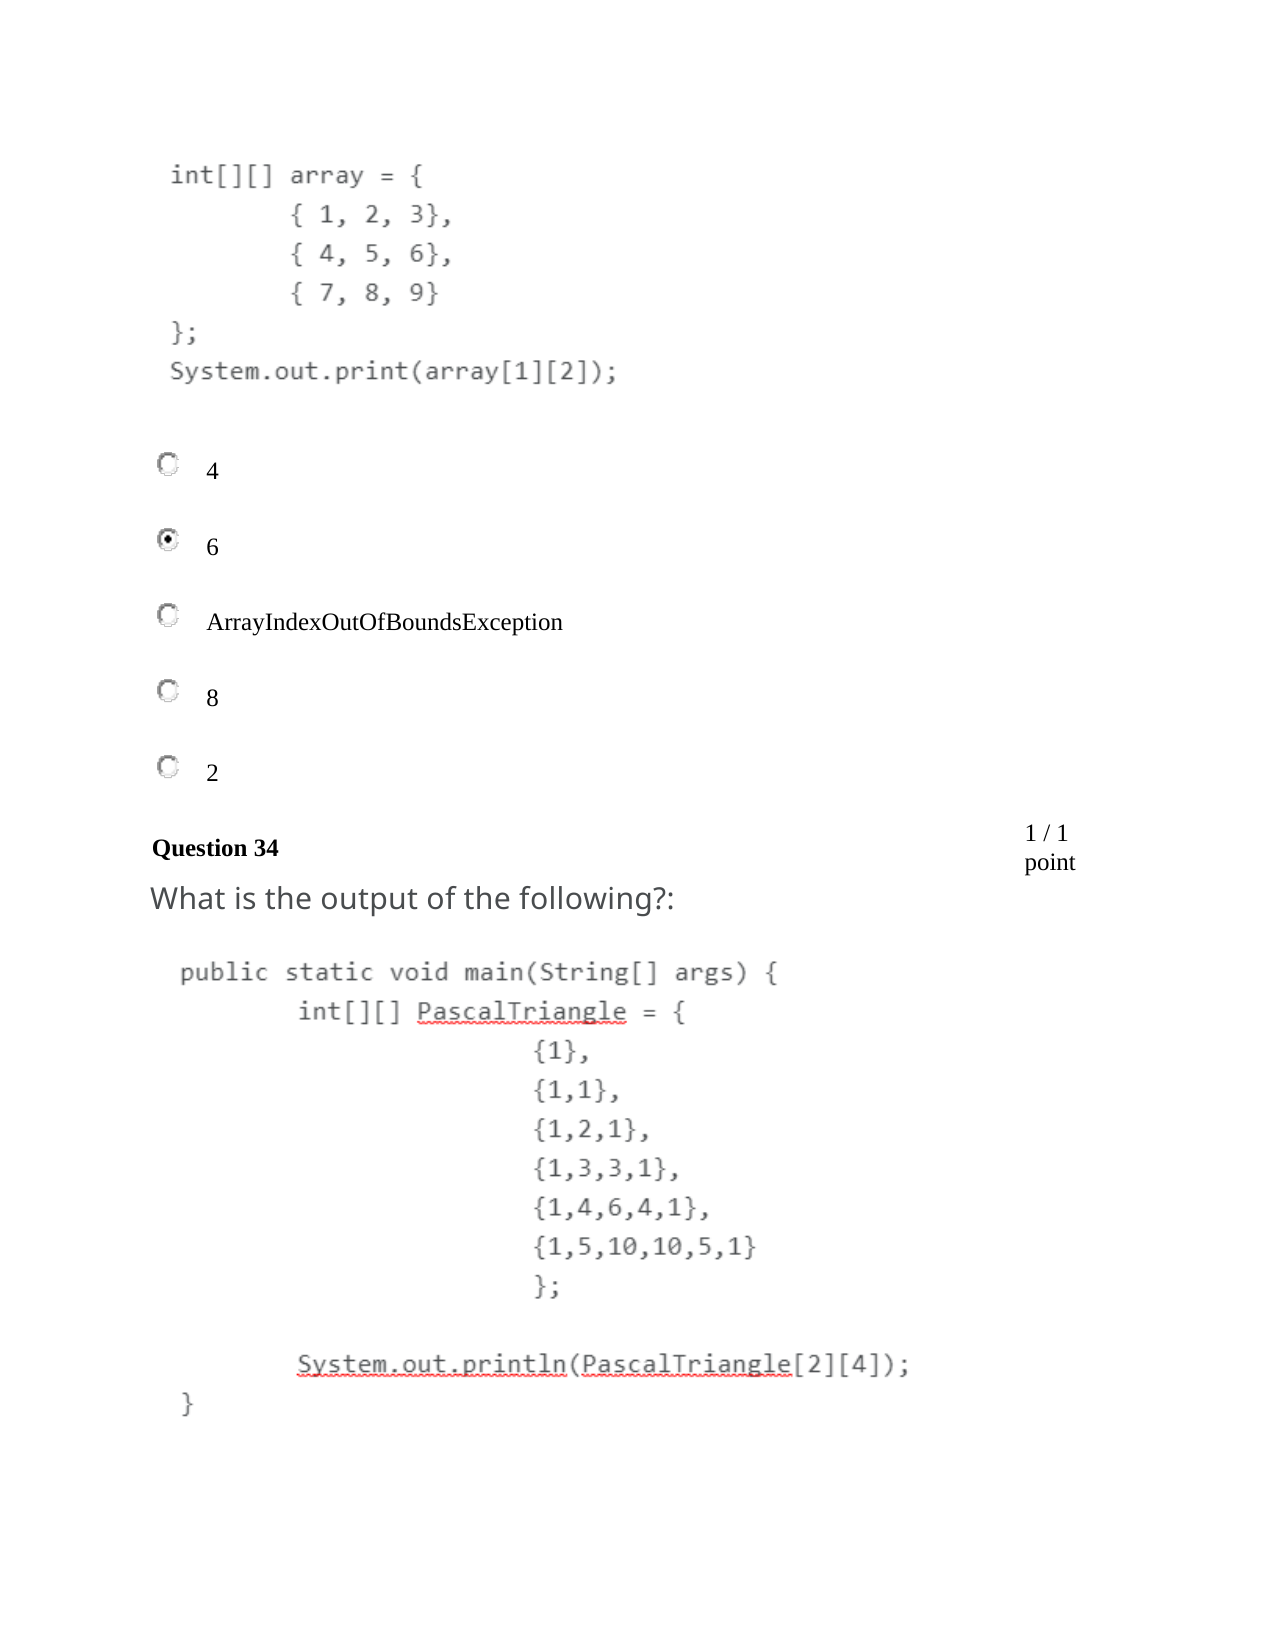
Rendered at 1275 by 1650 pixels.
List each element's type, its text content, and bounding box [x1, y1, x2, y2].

text What is the output of the following?: [150, 877, 1125, 919]
picture [150, 943, 932, 1454]
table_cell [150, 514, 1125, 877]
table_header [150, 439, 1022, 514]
picture [150, 150, 657, 414]
